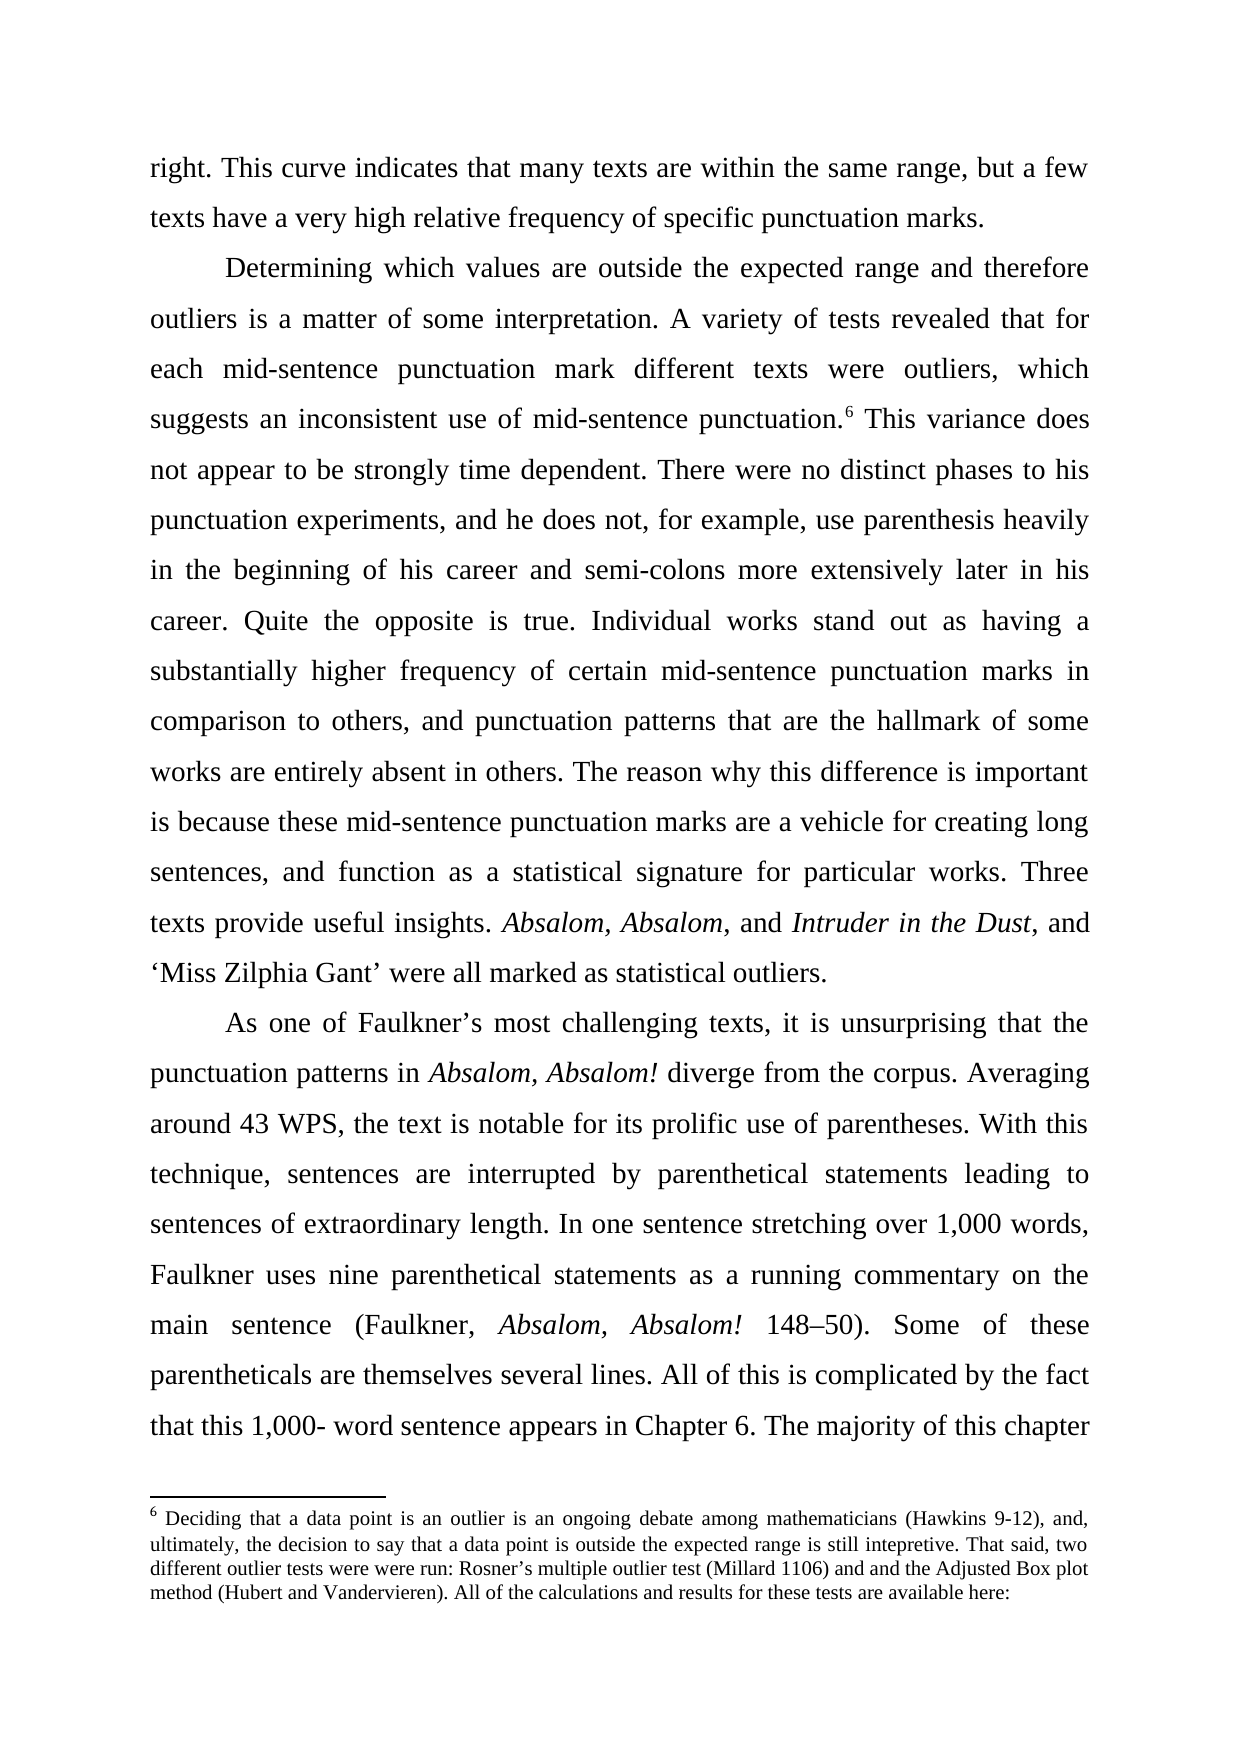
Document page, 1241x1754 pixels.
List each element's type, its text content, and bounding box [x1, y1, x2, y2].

text Determining which values are outside the expected range and therefore outliers is a matter of some interpretation. A variety of tests revealed that for each mid-sentence punctuation mark different texts were outliers, which suggests an inconsistent use of mid-sentence punctuation. This variance does not appear to be strongly time dependent. There were no distinct phases to his punctuation experiments, and he does not, for example, use parenthesis heavily in the beginning of his career and semi-colons more extensively later in his career. Quite the opposite is true. Individual works stand out as having a substantially higher frequency of certain mid-sentence punctuation marks in comparison to others, and punctuation patterns that are the hallmark of some works are entirely absent in others. The reason why this difference is important is because these mid-sentence punctuation marks are a vehicle for creating long sentences, and function as a statistical signature for particular works. Three texts provide useful insights. Absalom, Absalom, and Intruder in the Dust, and ‘Miss Zilphia Gant’ were all marked as statistical outliers. [150, 251, 1090, 988]
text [150, 1005, 1090, 1441]
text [150, 150, 1090, 234]
